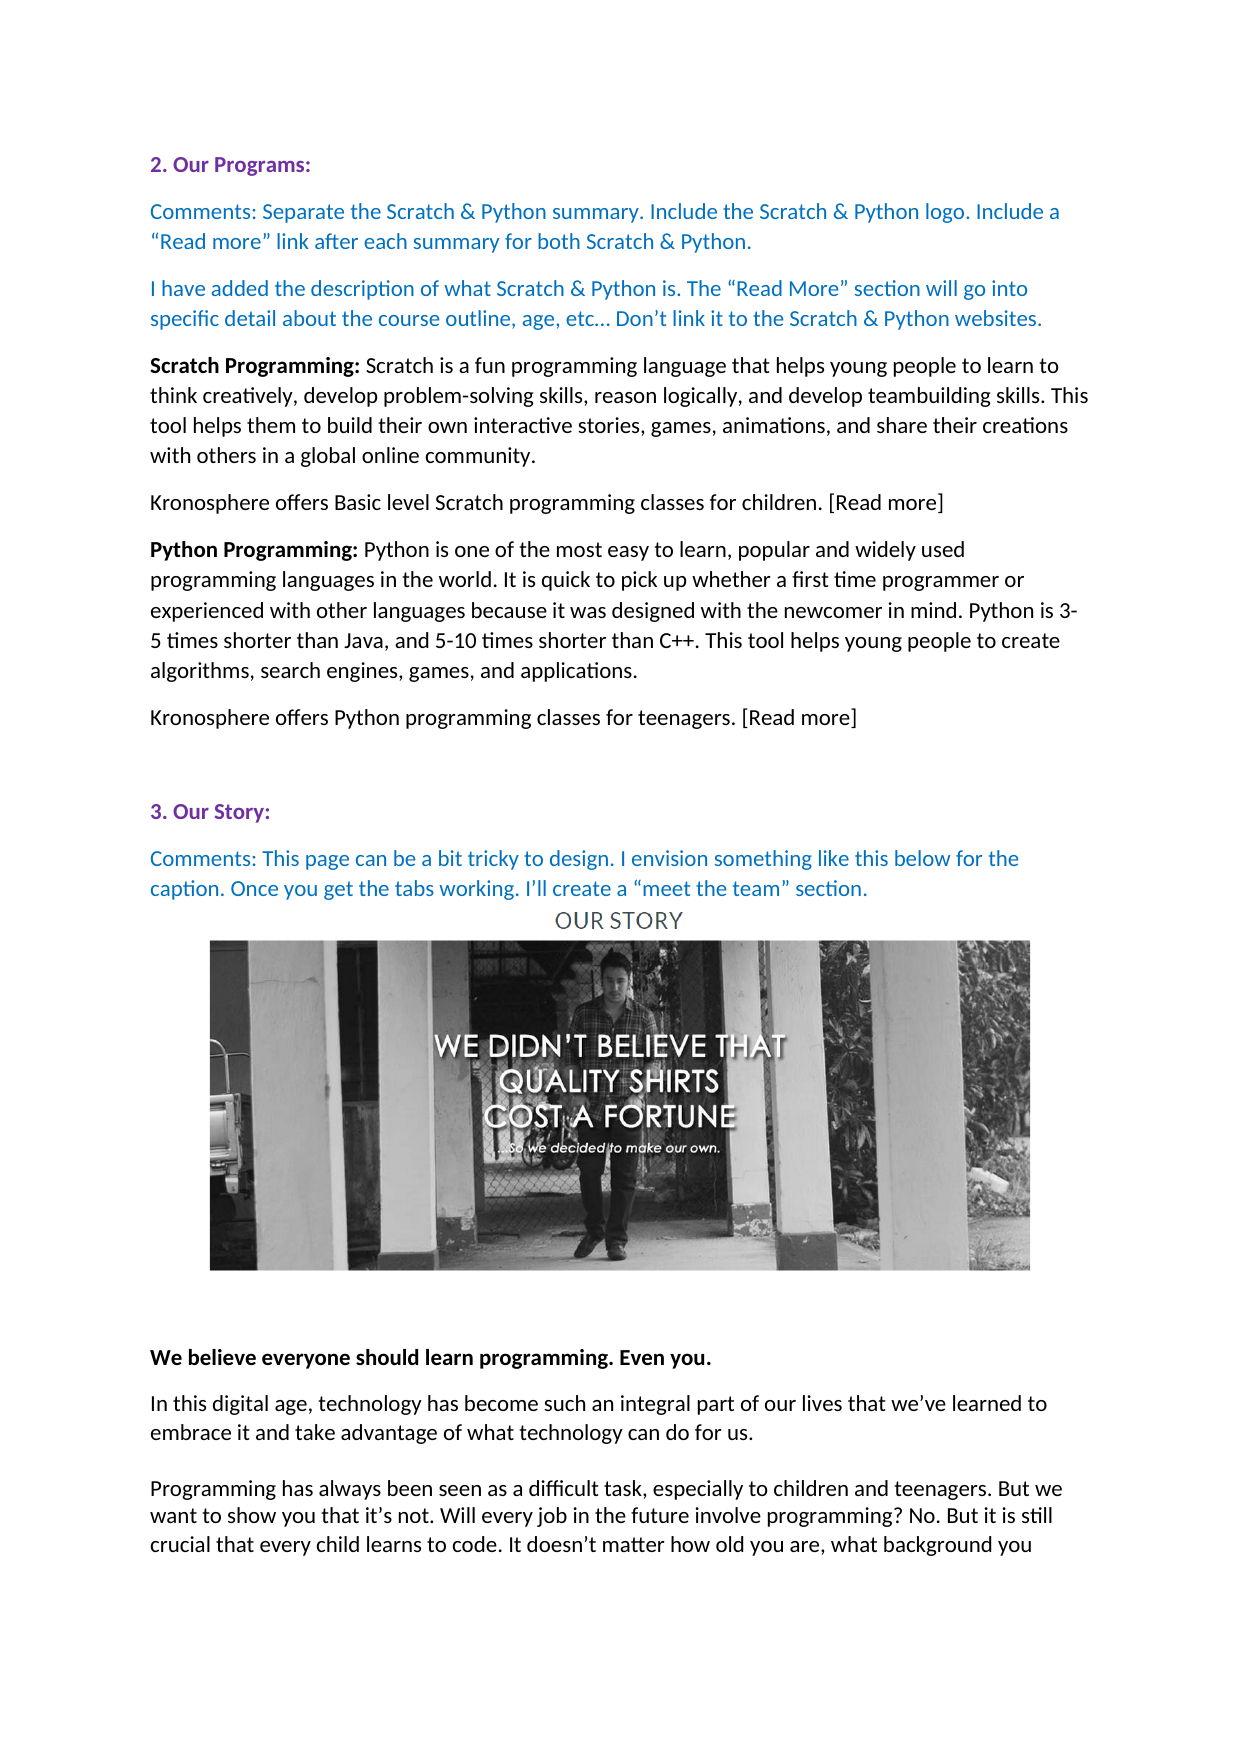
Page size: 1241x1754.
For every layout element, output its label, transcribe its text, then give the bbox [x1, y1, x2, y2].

text Comments: Separate the Scratch & Python summary. Include the Scratch & Python logo. Include a “Read more” link after each summary for both Scratch & Python. [150, 197, 1090, 255]
text Comments: This page can be a bit tricky to design. I envision something like this below for the caption. Once you get the tabs working. I’ll create a “meet the team” section. [150, 844, 1090, 902]
text Scratch Programming: Scratch is a fun programming language that helps young people to learn to think creatively, develop problem-solving skills, reason logically, and develop teambuilding skills. This tool helps them to build their own interactive stories, games, animations, and share their creations with others in a global online community. [150, 351, 1090, 470]
text 2. Our Programs: [150, 150, 1090, 178]
text Kronosphere offers Basic level Scratch programming classes for children. [Read more] [150, 488, 1090, 517]
text In this digital age, technology has become such an integral part of our lives that we’ve learned to embrace it and take advantage of what technology can do for us. [150, 1389, 1090, 1446]
text Python Programming: Python is one of the most easy to learn, popular and widely used programming languages in the world. It is quick to pick up whether a first time programmer or experienced with other languages because it was designed with the newcomer in mind. Python is 3-5 times shorter than Java, and 5-10 times shorter than C++. This tool helps young people to create algorithms, search engines, games, and applications. [150, 535, 1090, 684]
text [150, 1474, 1090, 1558]
text Kronosphere offers Python programming classes for teenagers. [Read more] [150, 703, 1090, 731]
text I have added the description of what Scratch & Python is. The “Read More” section will go into specific detail about the course outline, age, etc… Don’t link it to the Scratch & Python websites. [150, 274, 1090, 332]
picture [209, 902, 1031, 1281]
text We believe everyone should learn programming. Even you. [150, 1343, 1090, 1371]
text 3. Our Story: [150, 797, 1090, 825]
